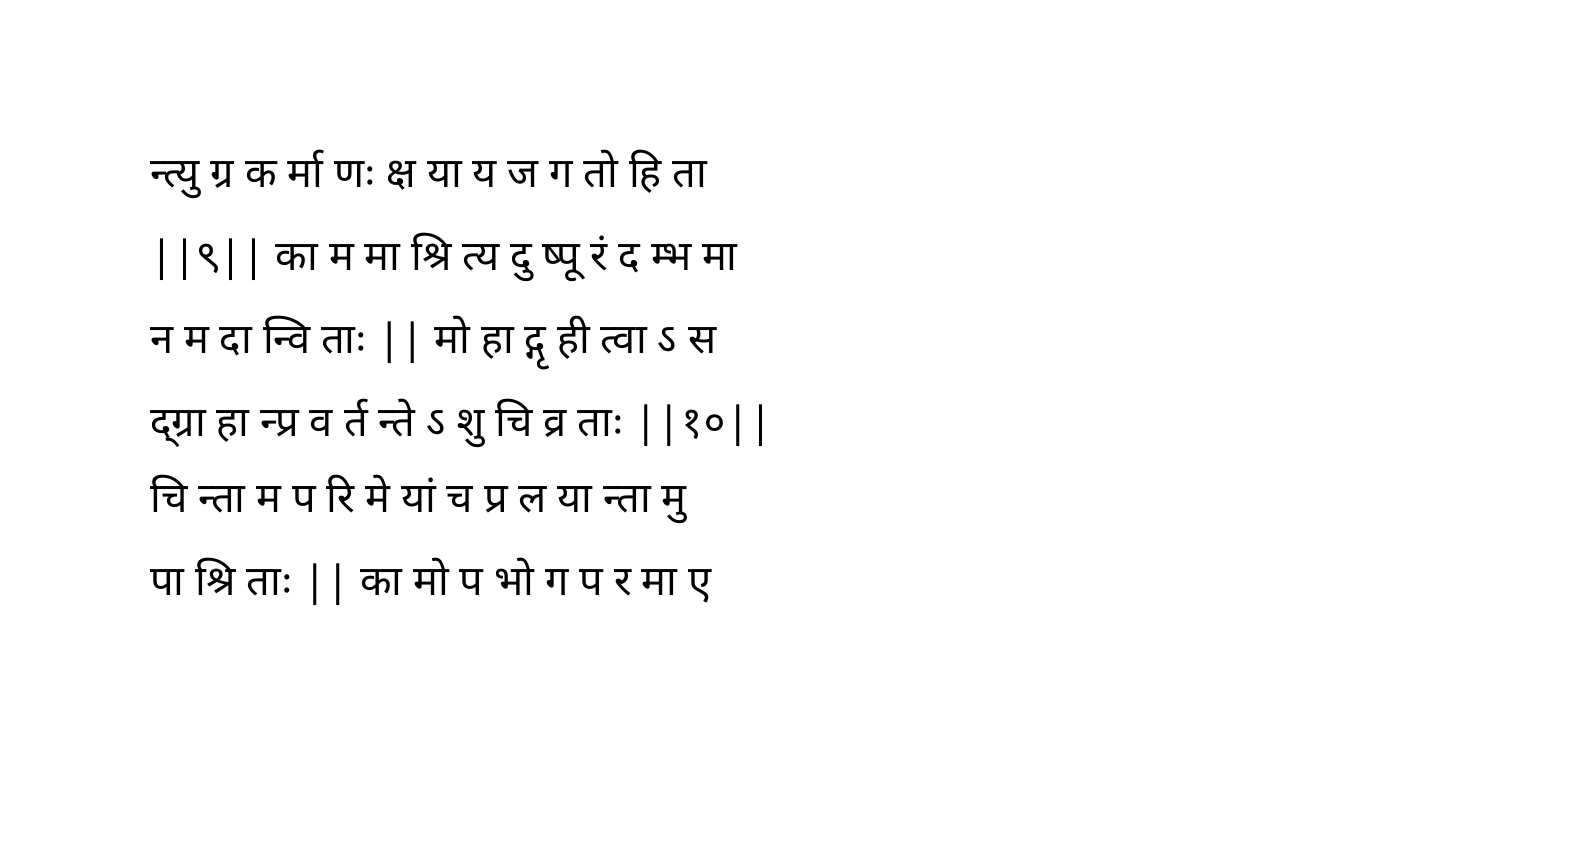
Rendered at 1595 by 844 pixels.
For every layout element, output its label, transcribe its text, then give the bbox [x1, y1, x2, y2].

text चि न्ता म प रि मे यां च प्र ल या न्ता मु [150, 475, 1444, 529]
text द्ग्रा हा न्प्र व र्त न्ते ऽ शु चि व्र ताः ||१०|| [150, 392, 1444, 453]
text पा श्रि ताः || का मो प भो ग प र मा ए [150, 550, 1444, 612]
text न म दा न्वि ताः || मो हा द्गृ ही त्वा ऽ स [150, 308, 1444, 370]
text न्त्यु ग्र क र्मा णः क्ष या य ज ग तो हि ता [150, 150, 1444, 204]
text ||९|| का म मा श्रि त्य दु ष्पू रं द म्भ मा [150, 225, 1444, 287]
